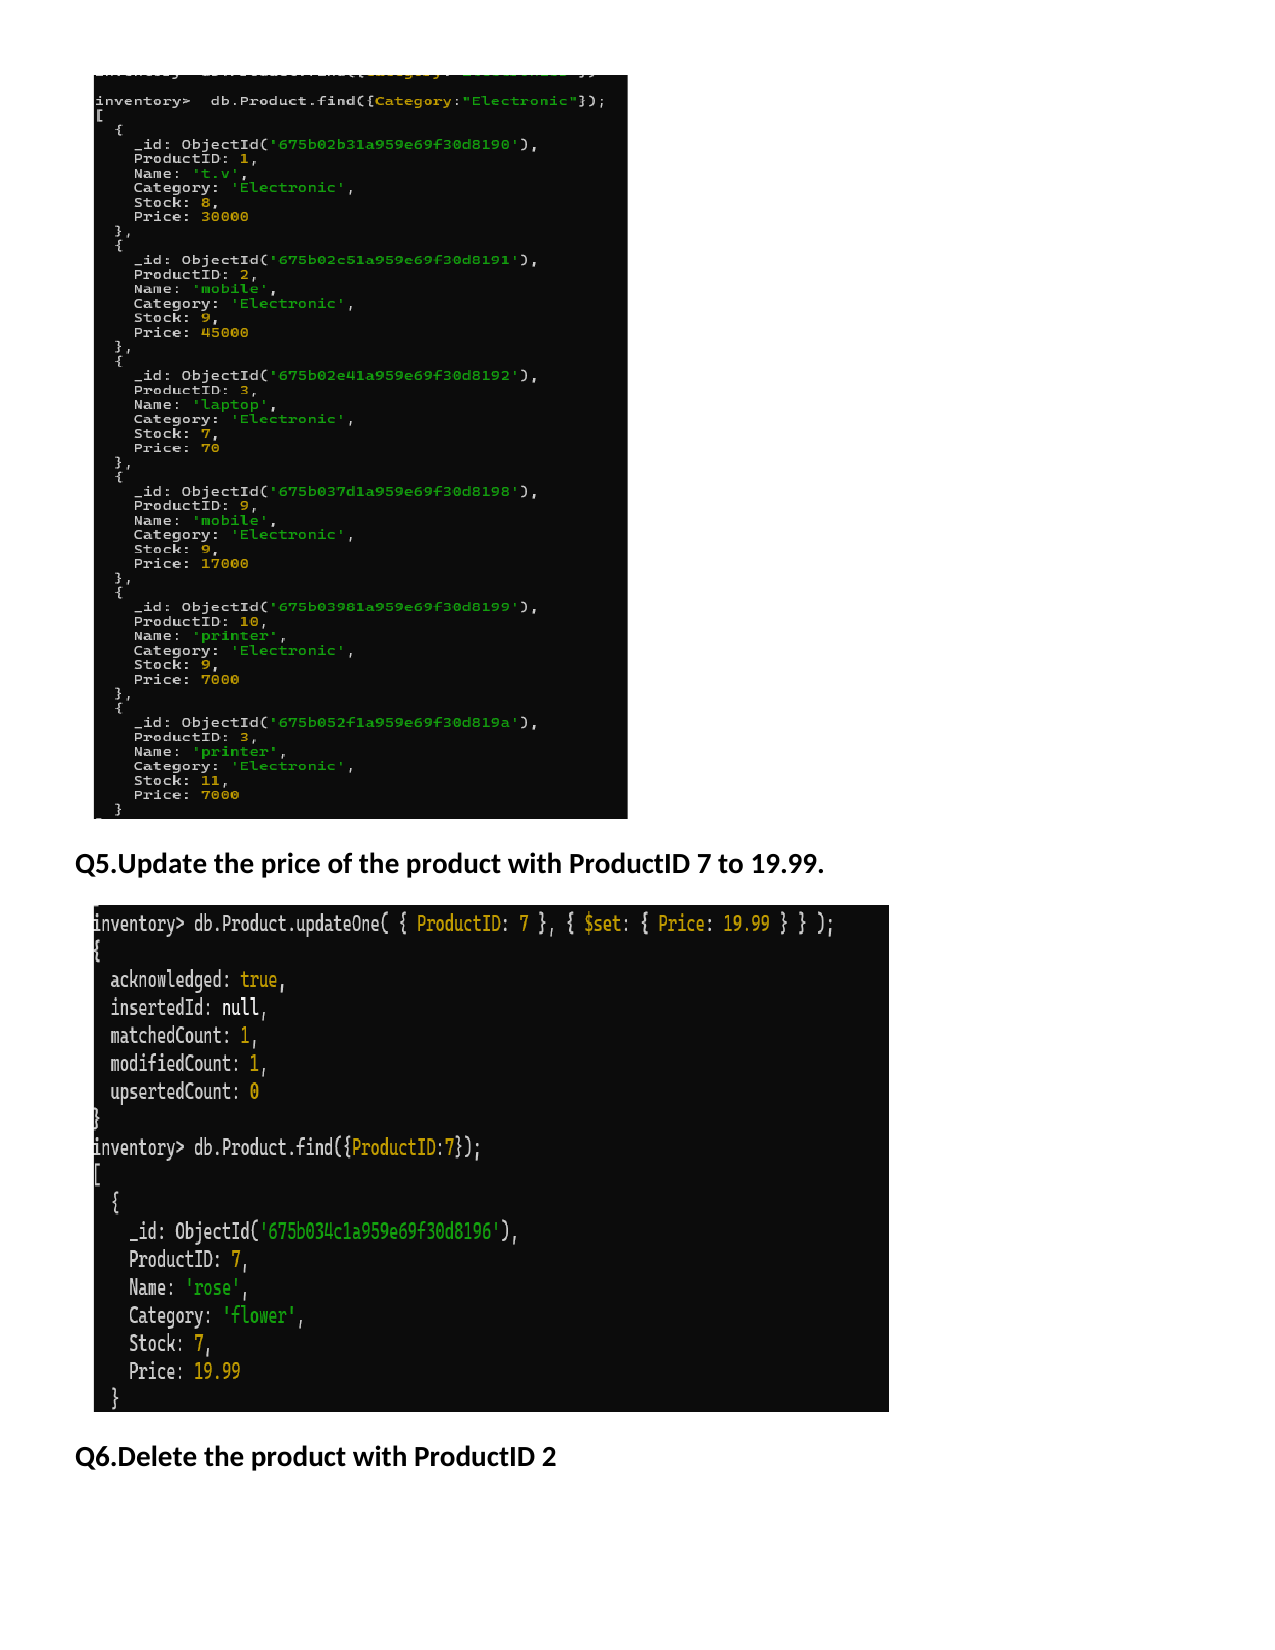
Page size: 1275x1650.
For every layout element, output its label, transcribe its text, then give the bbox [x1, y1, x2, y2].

text Q5.Update the price of the product with ProductID 7 to 19.99. [75, 851, 1125, 880]
picture [93, 905, 889, 1412]
picture [93, 75, 628, 819]
text Q6.Delete the product with ProductID 2 [75, 1443, 1125, 1472]
